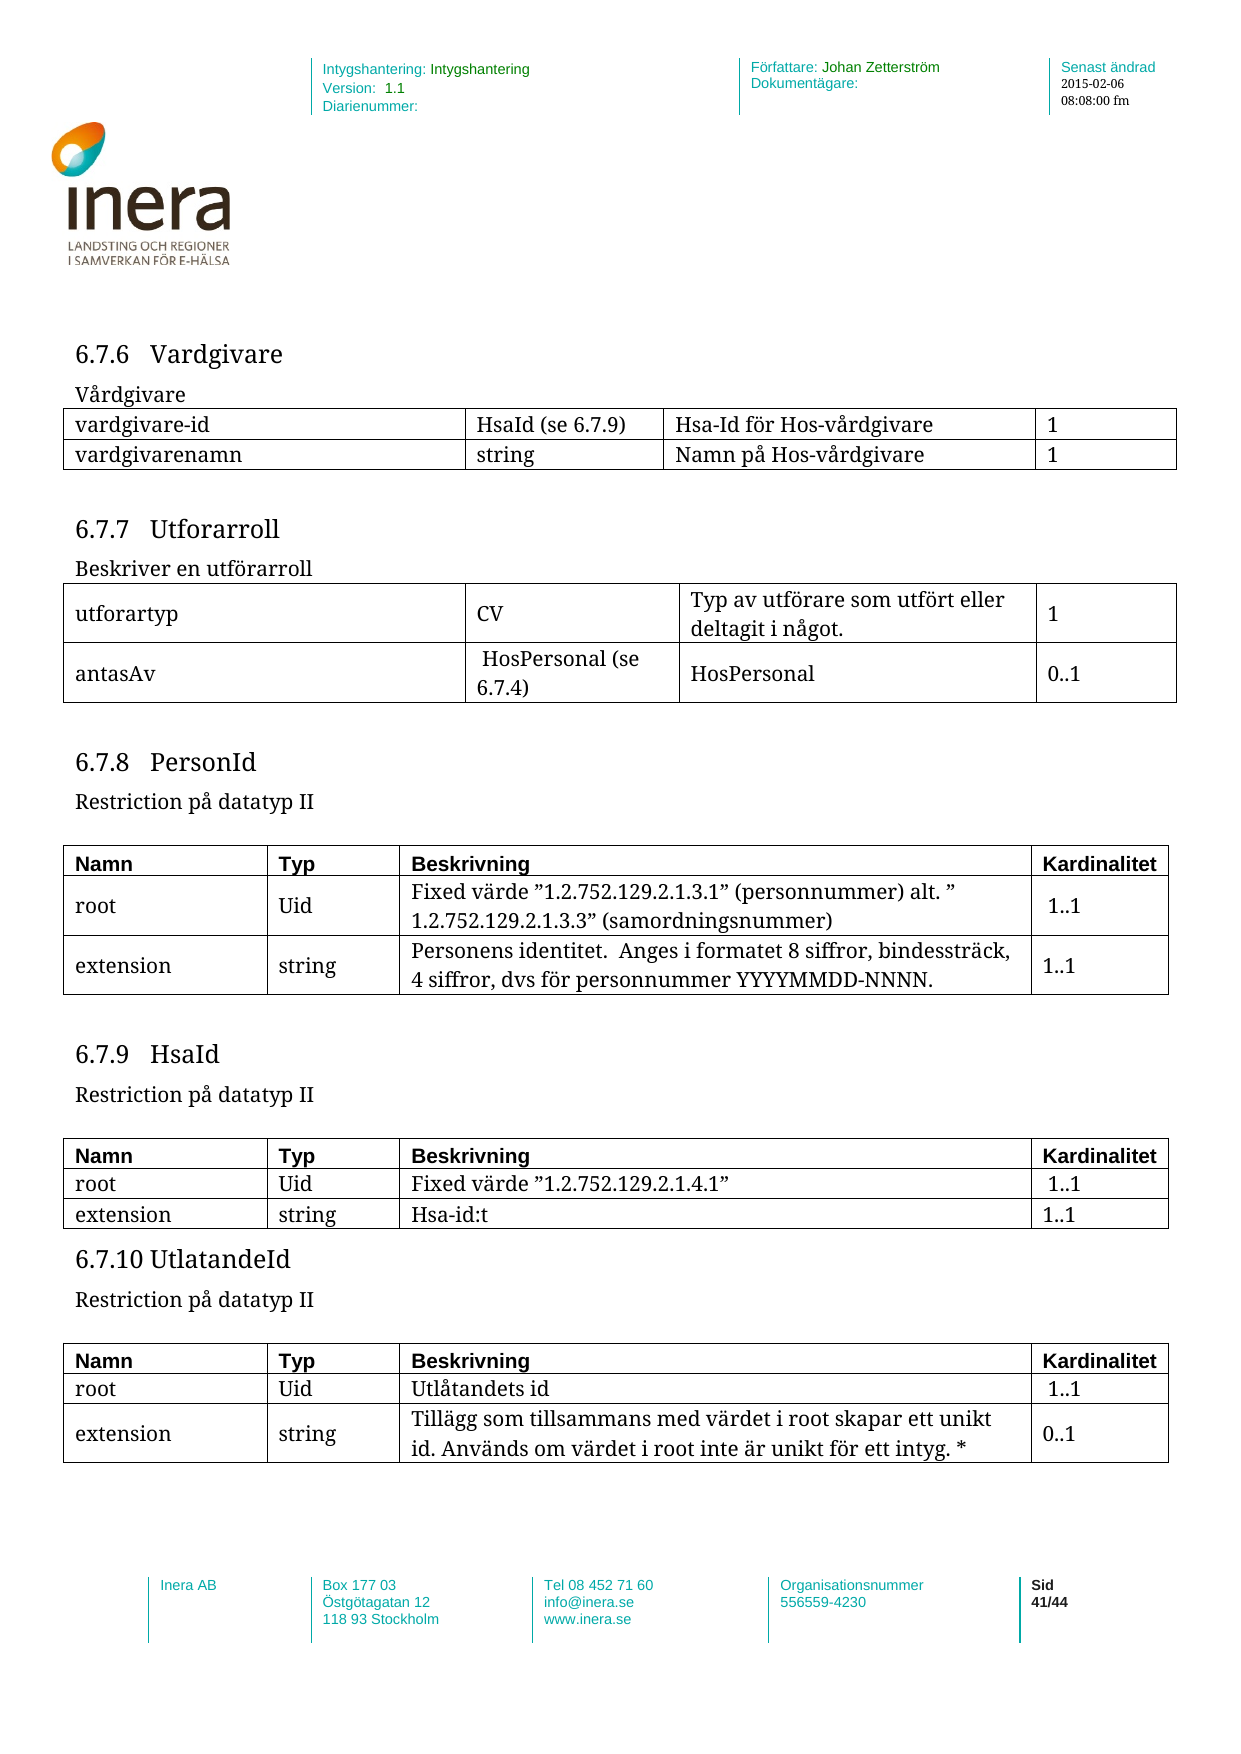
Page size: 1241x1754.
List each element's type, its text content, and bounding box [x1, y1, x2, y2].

table_cell Namn på Hos-vårdgivare [664, 440, 1035, 469]
text Restriction på datatyp II [75, 1079, 1165, 1108]
subtitle Utforarroll [75, 511, 1165, 545]
table_cell string [466, 440, 663, 469]
table_cell 1..1 [1032, 936, 1168, 994]
table_header CV [466, 584, 679, 642]
subtitle Vardgivare [75, 337, 1165, 371]
table_header Typ [268, 1139, 399, 1168]
table_cell HosPersonal [680, 643, 1036, 702]
table_header Namn [64, 1344, 267, 1373]
table_header vardgivare-id [64, 409, 465, 438]
table_header Namn [64, 846, 267, 875]
table_cell 1..1 [1032, 876, 1168, 935]
text Restriction på datatyp II [75, 1284, 1165, 1313]
table_cell string [268, 1404, 399, 1462]
table_cell root [64, 1169, 267, 1198]
table_cell vardgivarenamn [64, 440, 465, 469]
table_cell Uid [268, 1169, 399, 1198]
table_cell Fixed värde ”1.2.752.129.2.1.3.1” (personnummer) alt. ” 1.2.752.129.2.1.3.3” (samordningsnummer) [400, 876, 1031, 935]
table_cell Utlåtandets id [400, 1374, 1031, 1403]
table_cell 0..1 [1032, 1404, 1168, 1462]
table_cell 0..1 [1037, 643, 1176, 702]
table_cell root [64, 1374, 267, 1403]
text Beskriver en utförarroll [75, 554, 1165, 583]
table_header Typ [268, 846, 399, 875]
table_cell extension [64, 1199, 267, 1228]
text Vårdgivare [75, 379, 1165, 408]
table_cell root [64, 876, 267, 935]
table_cell extension [64, 1404, 267, 1462]
text Restriction på datatyp II [75, 787, 1165, 816]
table_cell Tillägg som tillsammans med värdet i root skapar ett unikt id. Används om värdet i root inte är unikt för ett intyg. * [400, 1404, 1031, 1462]
table_cell string [268, 1199, 399, 1228]
table_header 1 [1036, 409, 1176, 438]
table_header Beskrivning [400, 846, 1031, 875]
table_cell extension [64, 936, 267, 994]
table_cell 1 [1036, 440, 1176, 469]
table_header Kardinalitet [1032, 846, 1168, 875]
table_cell 1..1 [1032, 1374, 1168, 1403]
table_header Namn [64, 1139, 267, 1168]
table_cell Uid [268, 1374, 399, 1403]
subtitle PersonId [75, 744, 1165, 778]
table_cell string [268, 936, 399, 994]
table_header utforartyp [64, 584, 465, 642]
table_header Typ av utförare som utfört eller deltagit i något. [680, 584, 1036, 642]
table_header Typ [268, 1344, 399, 1373]
subtitle HsaId [75, 1037, 1165, 1071]
table_header Hsa-Id för Hos-vårdgivare [664, 409, 1035, 438]
table_cell Fixed värde ”1.2.752.129.2.1.4.1” [400, 1169, 1031, 1198]
table_header Beskrivning [400, 1344, 1031, 1373]
table_cell 1..1 [1032, 1199, 1168, 1228]
subtitle UtlatandeId [75, 1242, 1165, 1276]
table_cell Personens identitet. Anges i formatet 8 siffror, bindessträck, 4 siffror, dvs för personnummer YYYYMMDD-NNNN. [400, 936, 1031, 994]
table_cell HosPersonal (se 6.7.4) [466, 643, 679, 702]
table_cell 1..1 [1032, 1169, 1168, 1198]
table_header HsaId (se 6.7.9) [466, 409, 663, 438]
picture [51, 122, 230, 265]
table_cell Uid [268, 876, 399, 935]
table_header Kardinalitet [1032, 1139, 1168, 1168]
table_cell Hsa-id:t [400, 1199, 1031, 1228]
table_header 1 [1037, 584, 1176, 642]
table_header Kardinalitet [1032, 1344, 1168, 1373]
table_header Beskrivning [400, 1139, 1031, 1168]
table_cell antasAv [64, 643, 465, 702]
